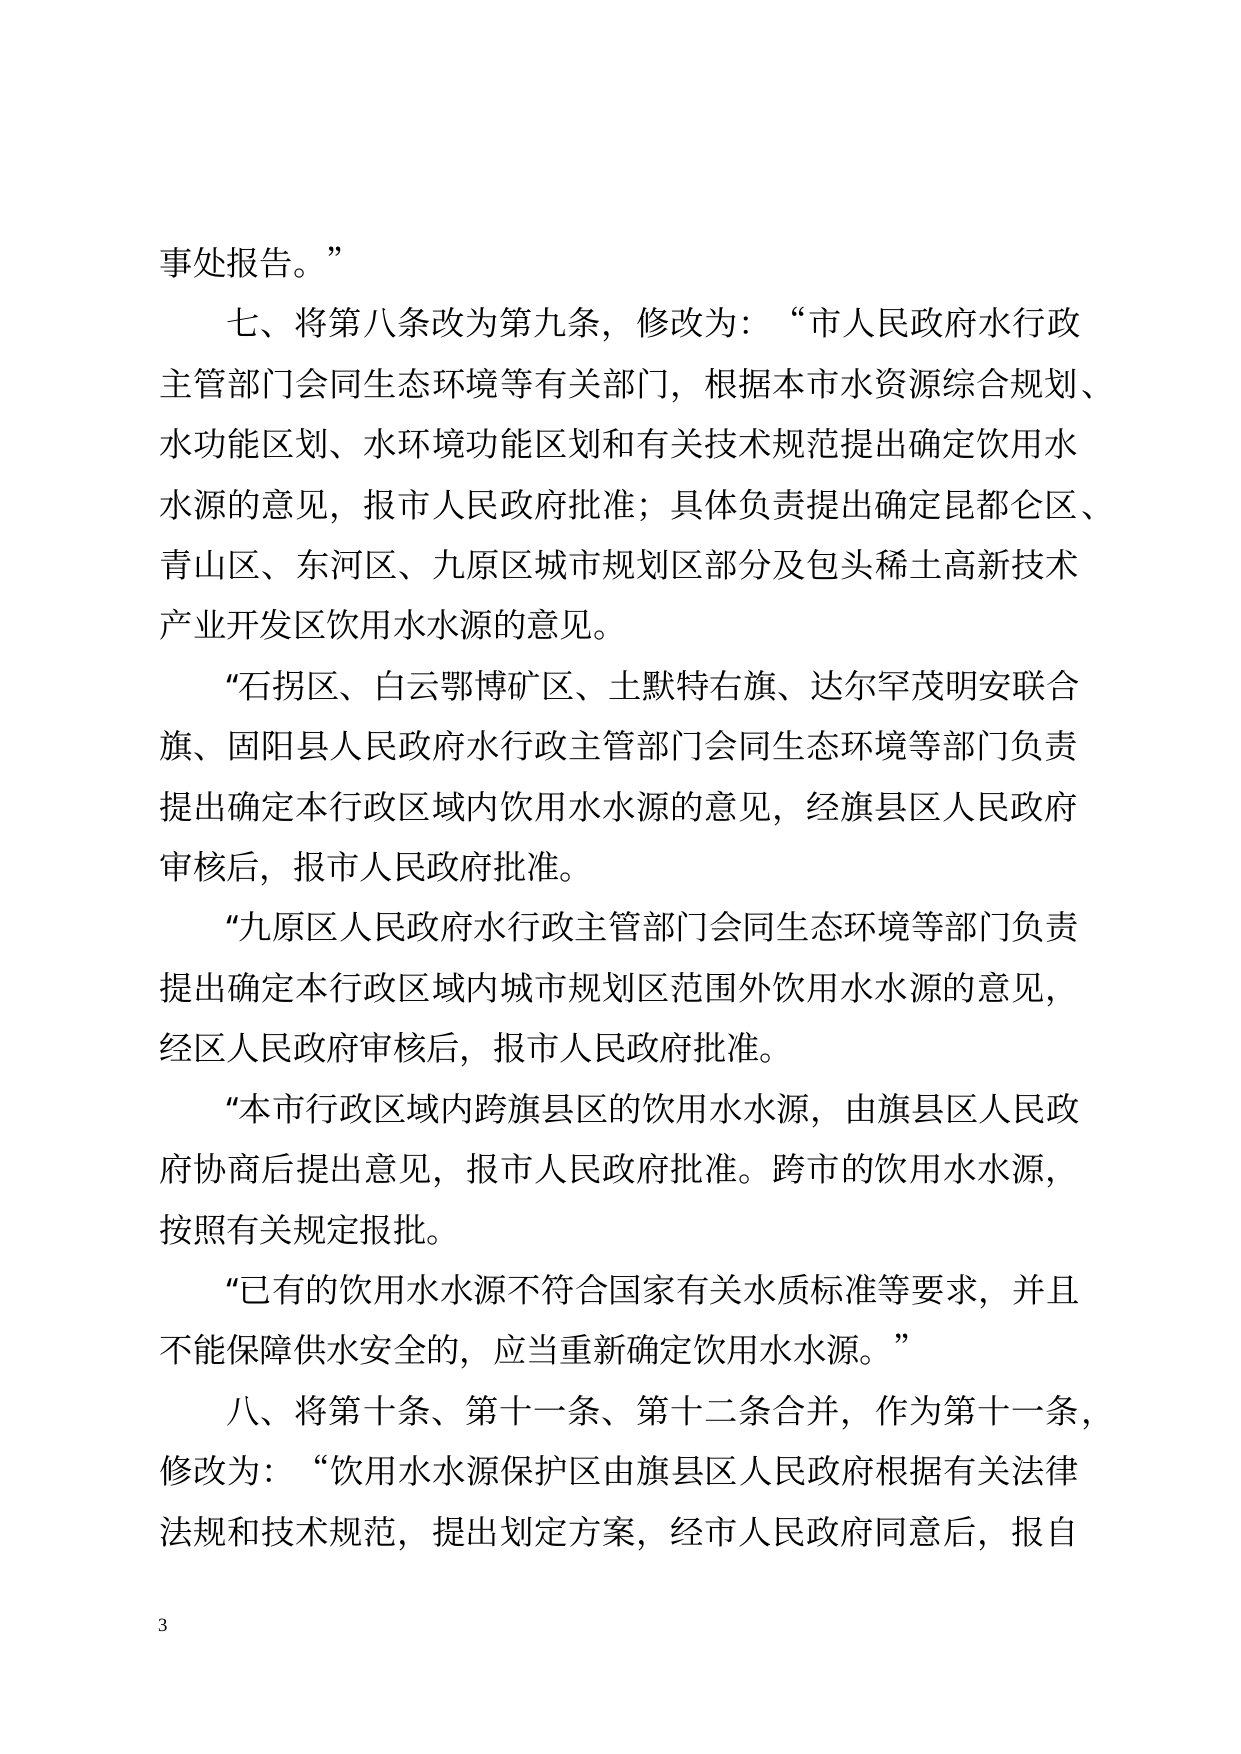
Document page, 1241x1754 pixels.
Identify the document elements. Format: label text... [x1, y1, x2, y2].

text “已有的饮用水水源不符合国家有关水质标准等要求，并且不能保障供水安全的，应当重新确定饮用水水源。” [159, 1252, 1081, 1372]
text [159, 1372, 1081, 1554]
text “本市行政区域内跨旗县区的饮用水水源，由旗县区人民政府协商后提出意见，报市人民政府批准。跨市的饮用水水源，按照有关规定报批。 [159, 1070, 1081, 1252]
text 七、将第八条改为第九条，修改为：“市人民政府水行政主管部门会同生态环境等有关部门，根据本市水资源综合规划、水功能区划、水环境功能区划和有关技术规范提出确定饮用水水源的意见，报市人民政府批准；具体负责提出确定昆都仑区、青山区、东河区、九原区城市规划区部分及包头稀土高新技术产业开发区饮用水水源的意见。 [159, 285, 1081, 647]
text “九原区人民政府水行政主管部门会同生态环境等部门负责提出确定本行政区域内城市规划区范围外饮用水水源的意见，经区人民政府审核后，报市人民政府批准。 [159, 889, 1081, 1070]
text “石拐区、白云鄂博矿区、土默特右旗、达尔罕茂明安联合旗、固阳县人民政府水行政主管部门会同生态环境等部门负责提出确定本行政区域内饮用水水源的意见，经旗县区人民政府审核后，报市人民政府批准。 [159, 647, 1081, 889]
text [159, 224, 1081, 285]
